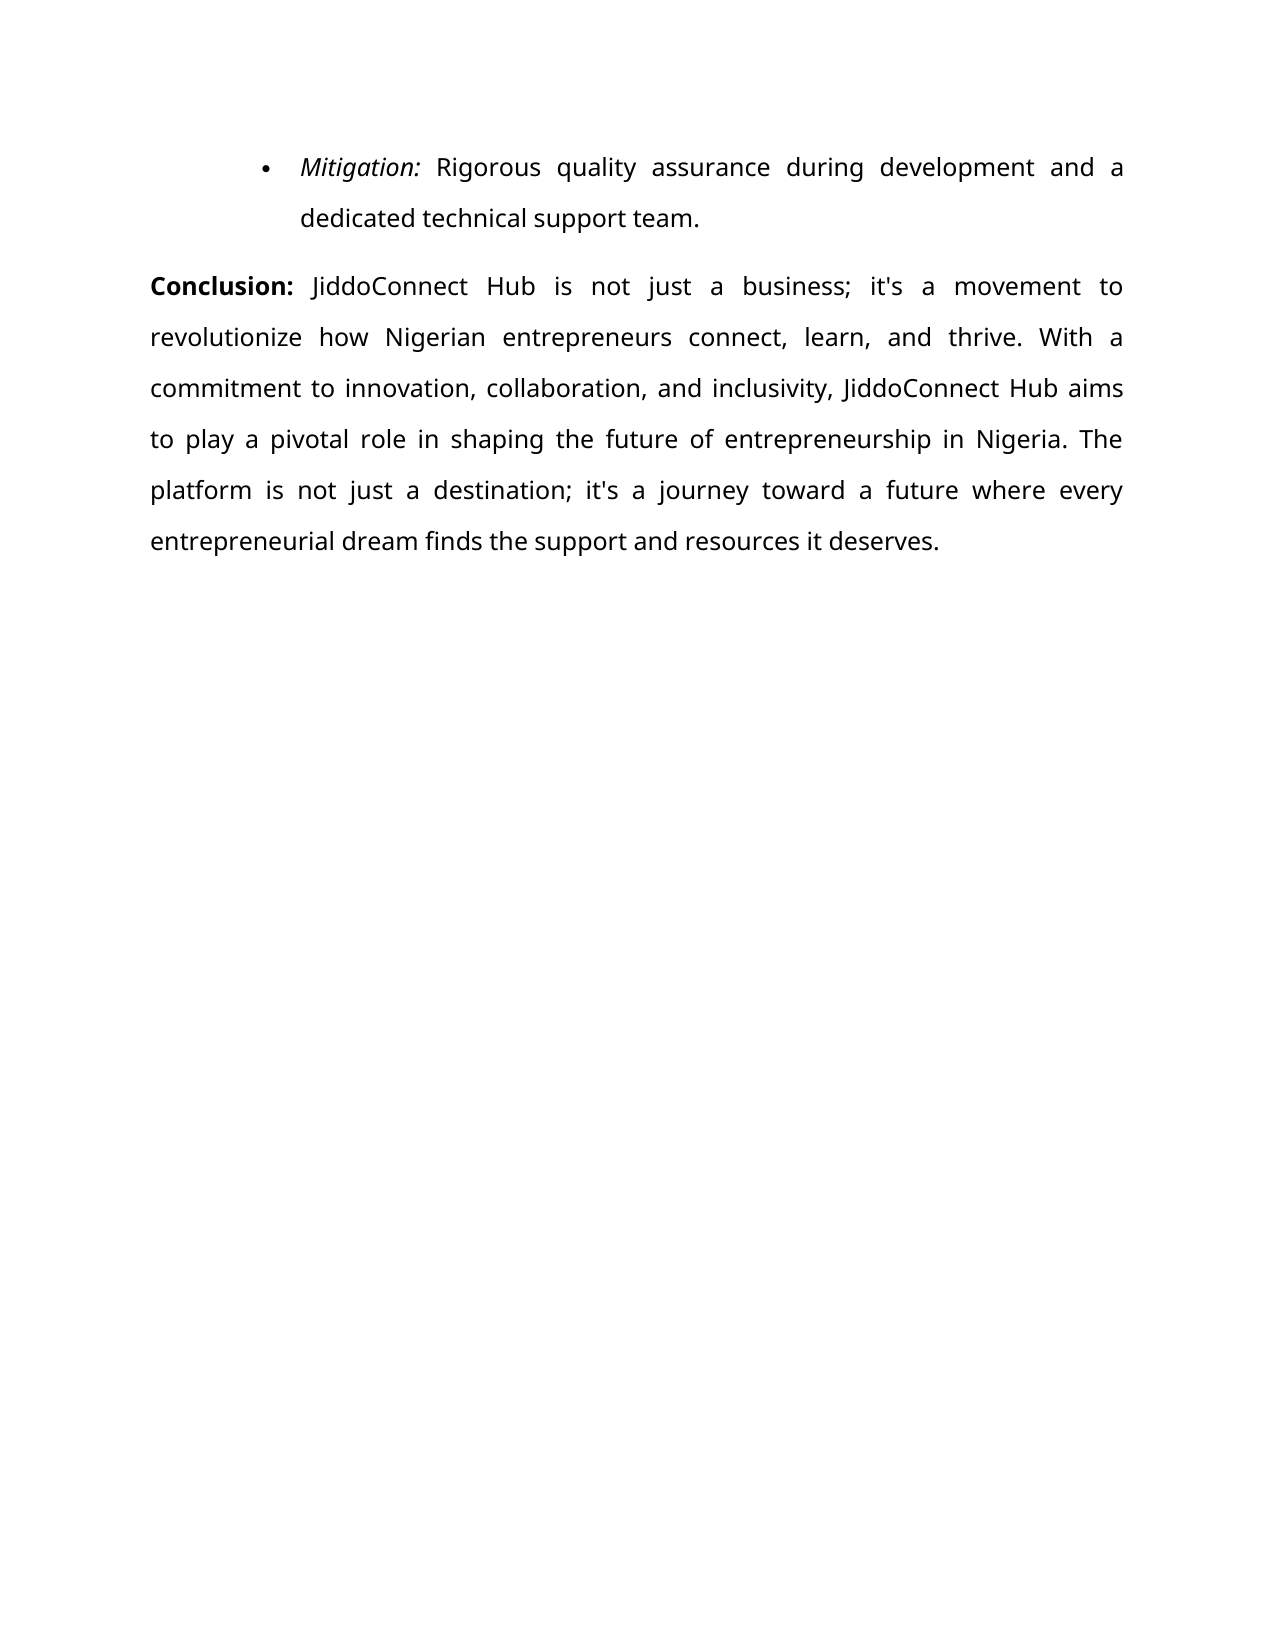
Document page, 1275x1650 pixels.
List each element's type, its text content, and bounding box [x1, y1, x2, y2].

list Mitigation: Rigorous quality assurance during development and a dedicated technical support team. [262, 150, 1125, 235]
text Conclusion: JiddoConnect Hub is not just a business; it's a movement to revolutionize how Nigerian entrepreneurs connect, learn, and thrive. With a commitment to innovation, collaboration, and inclusivity, JiddoConnect Hub aims to play a pivotal role in shaping the future of entrepreneurship in Nigeria. The platform is not just a destination; it's a journey toward a future where every entrepreneurial dream finds the support and resources it deserves. [150, 269, 1125, 558]
